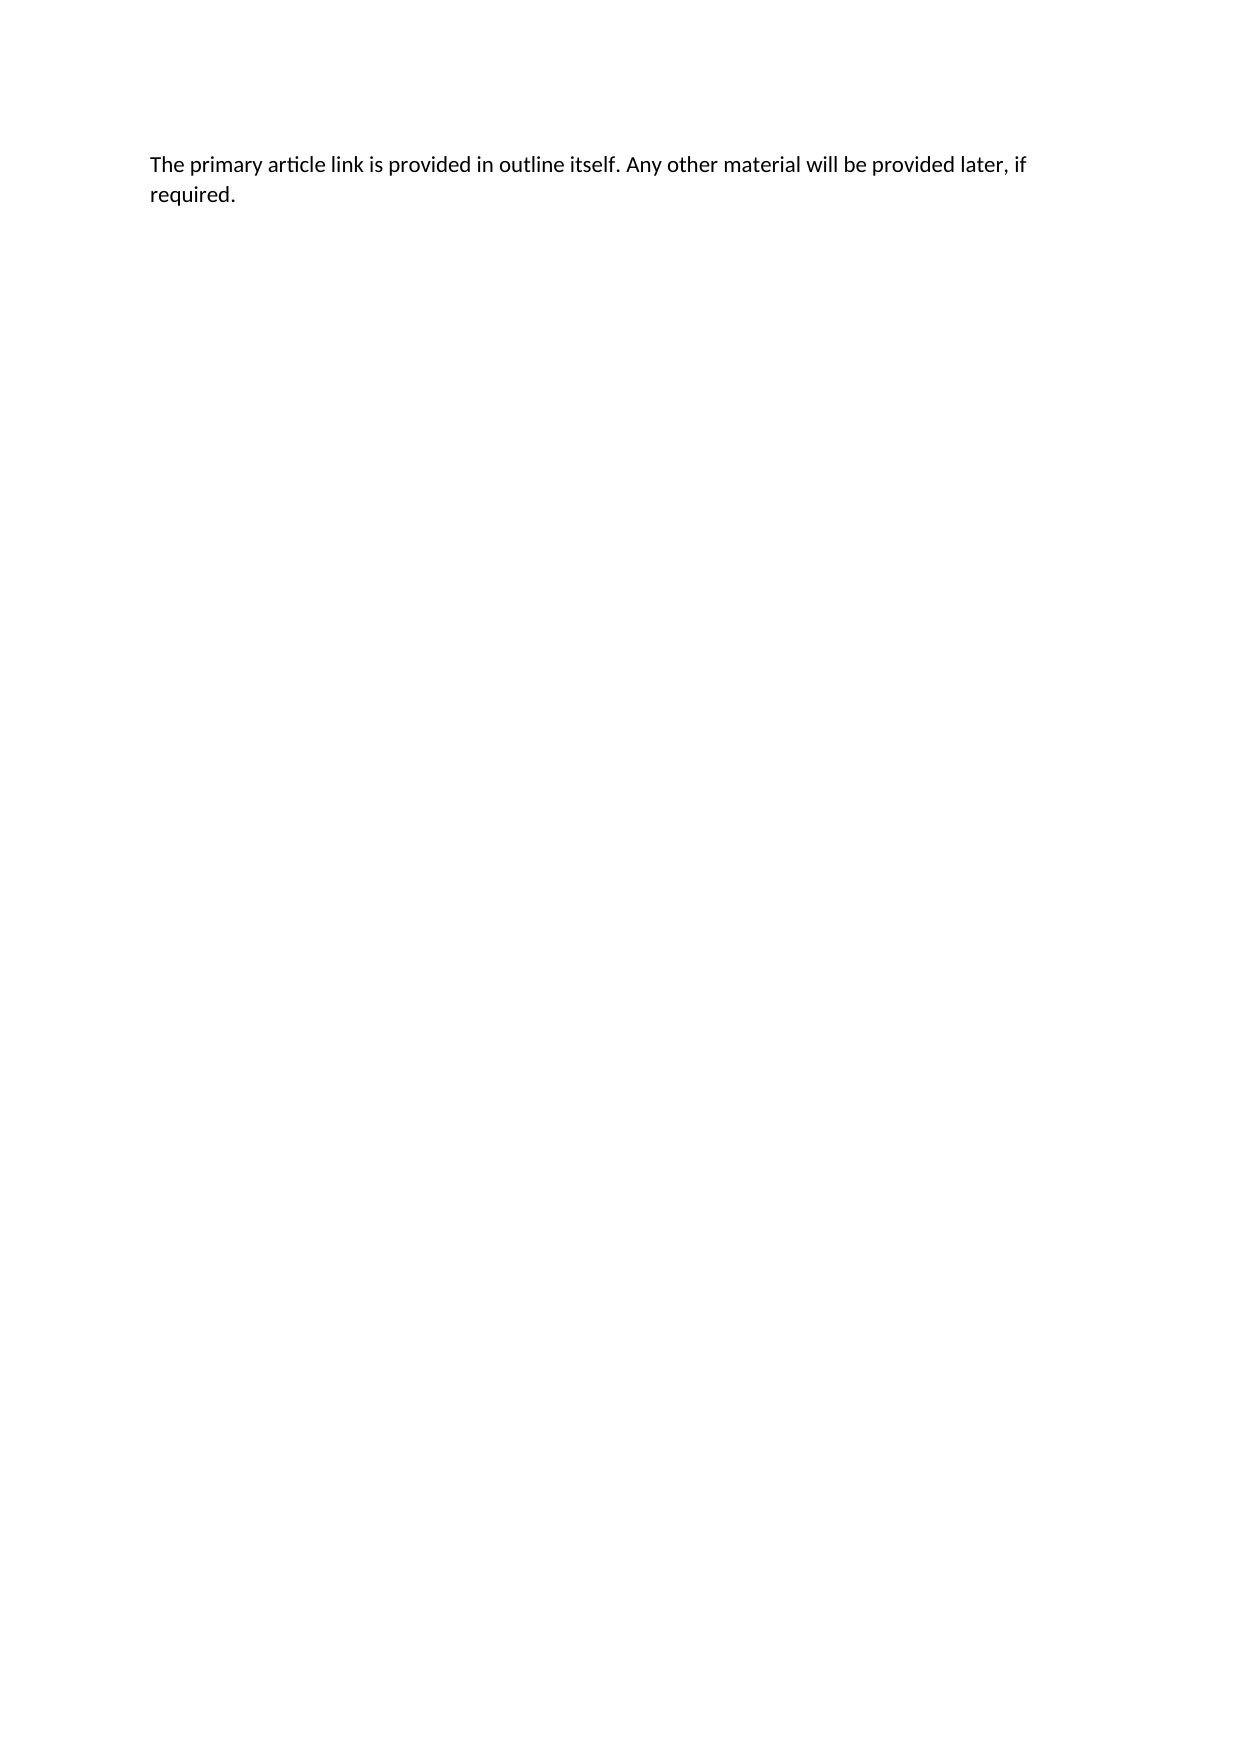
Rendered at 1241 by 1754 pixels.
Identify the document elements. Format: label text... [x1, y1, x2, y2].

text The primary article link is provided in outline itself. Any other material will be provided later, if required. [150, 150, 1090, 208]
